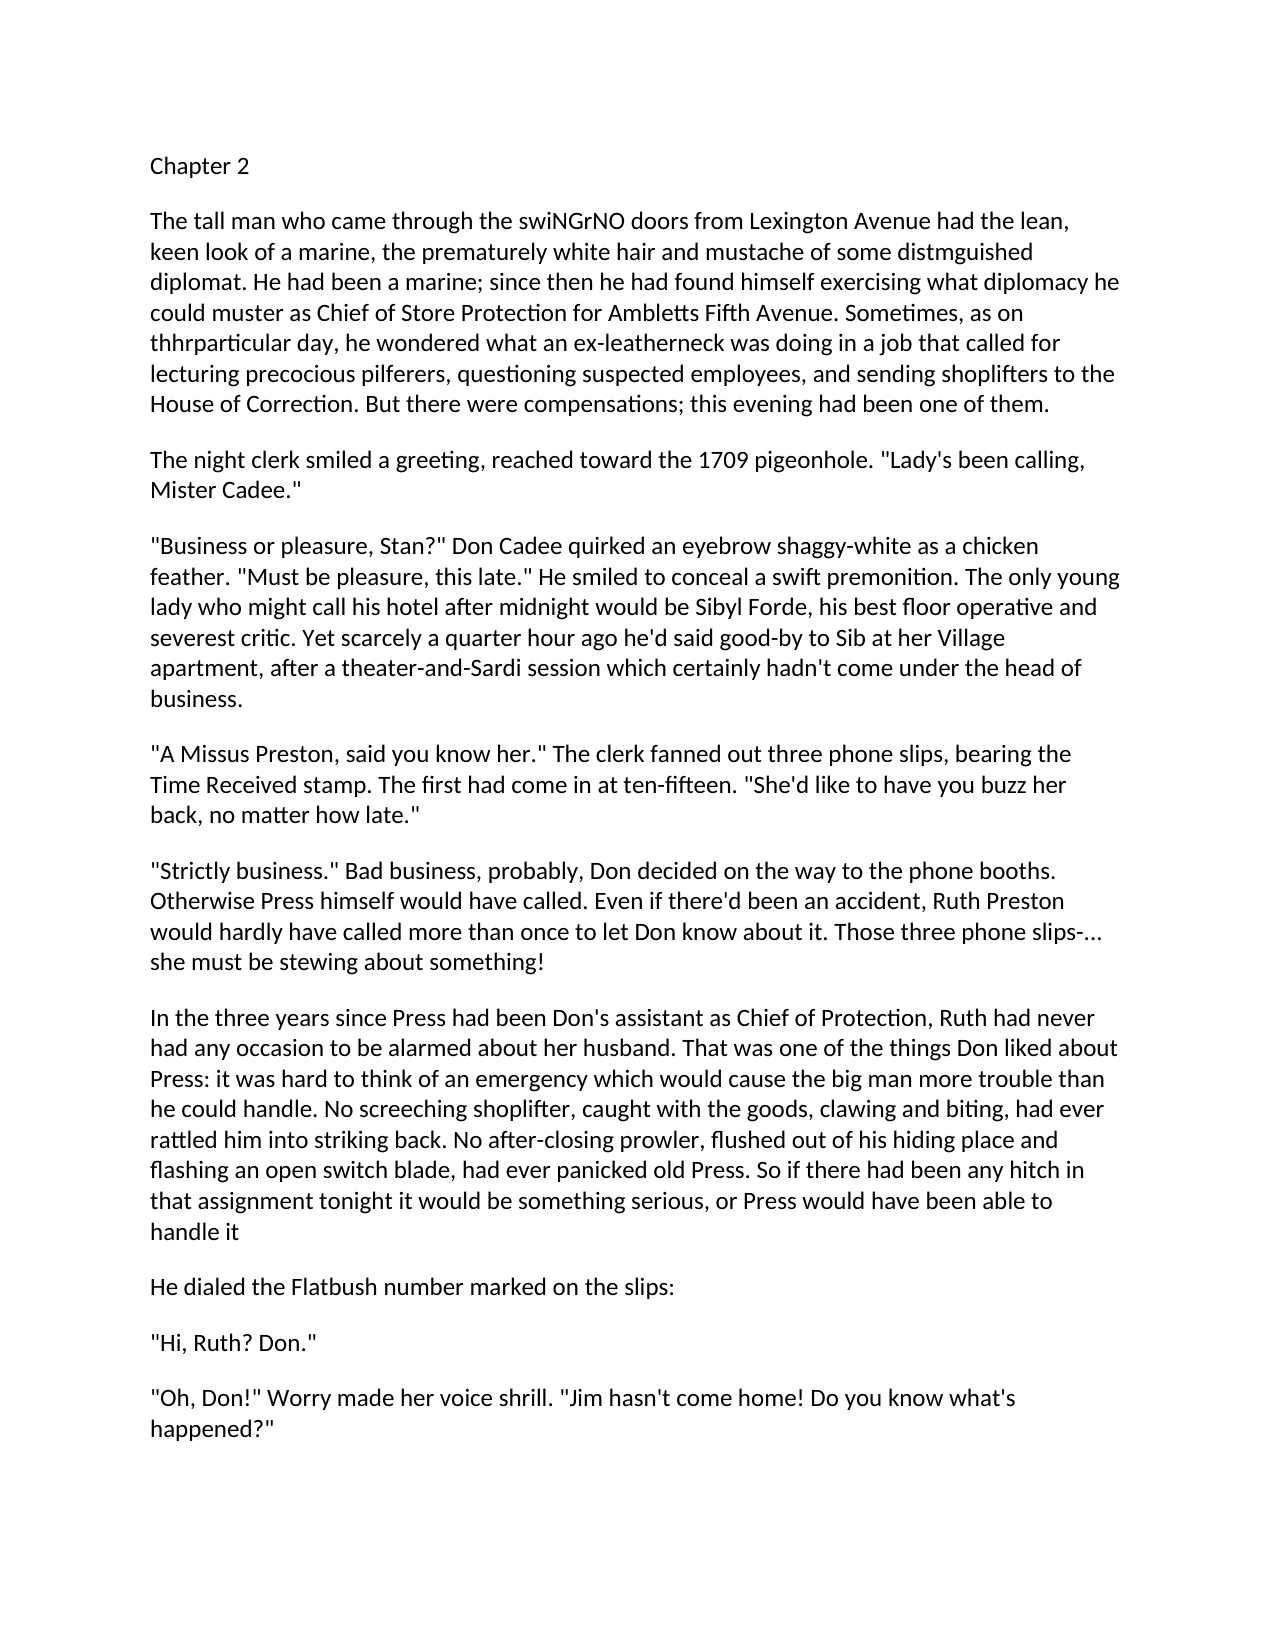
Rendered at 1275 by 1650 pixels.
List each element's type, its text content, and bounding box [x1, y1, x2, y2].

text The tall man who came through the swiNGrNO doors from Lexington Avenue had the lean, keen look of a marine, the prematurely white hair and mustache of some distmguished diplomat. He had been a marine; since then he had found himself exercising what diplomacy he could muster as Chief of Store Protection for Ambletts Fifth Avenue. Sometimes, as on thhrparticular day, he wondered what an ex-leatherneck was doing in a job that called for lecturing precocious pilferers, questioning suspected employees, and sending shoplifters to the House of Correction. But there were compensations; this evening had been one of them. [150, 206, 1125, 419]
text The night clerk smiled a greeting, reached toward the 1709 pigeonhole. "Lady's been calling, Mister Cadee." [150, 444, 1125, 505]
text "Oh, Don!" Worry made her voice shrill. "Jim hasn't come home! Do you know what's happened?" [150, 1382, 1125, 1443]
text "Strictly business." Bad business, probably, Don decided on the way to the phone booths. Otherwise Press himself would have called. Even if there'd been an accident, Ruth Preston would hardly have called more than once to let Don know about it. Those three phone slips-... she must be stewing about something! [150, 855, 1125, 977]
text Chapter 2 [150, 150, 1125, 181]
text "Business or pleasure, Stan?" Don Cadee quirked an eyebrow shaggy-white as a chicken feather. "Must be pleasure, this late." He smiled to conceal a swift premonition. The only young lady who might call his hotel after midnight would be Sibyl Forde, his best floor operative and severest critic. Yet scarcely a quarter hour ago he'd said good-by to Sib at her Village apartment, after a theater-and-Sardi session which certainly hadn't come under the head of business. [150, 530, 1125, 713]
text "Hi, Ruth? Don." [150, 1327, 1125, 1357]
text He dialed the Flatbush number marked on the slips: [150, 1271, 1125, 1302]
text "A Missus Preston, said you know her." The clerk fanned out three phone slips, bearing the Time Received stamp. The first had come in at ten-fifteen. "She'd like to have you buzz her back, no matter how late." [150, 738, 1125, 830]
text In the three years since Press had been Don's assistant as Chief of Protection, Ruth had never had any occasion to be alarmed about her husband. That was one of the things Don liked about Press: it was hard to think of an emergency which would cause the big man more trouble than he could handle. No screeching shoplifter, caught with the goods, clawing and biting, had ever rattled him into striking back. No after-closing prowler, flushed out of his hiding place and flashing an open switch blade, had ever panicked old Press. So if there had been any hitch in that assignment tonight it would be something serious, or Press would have been able to handle it [150, 1002, 1125, 1246]
